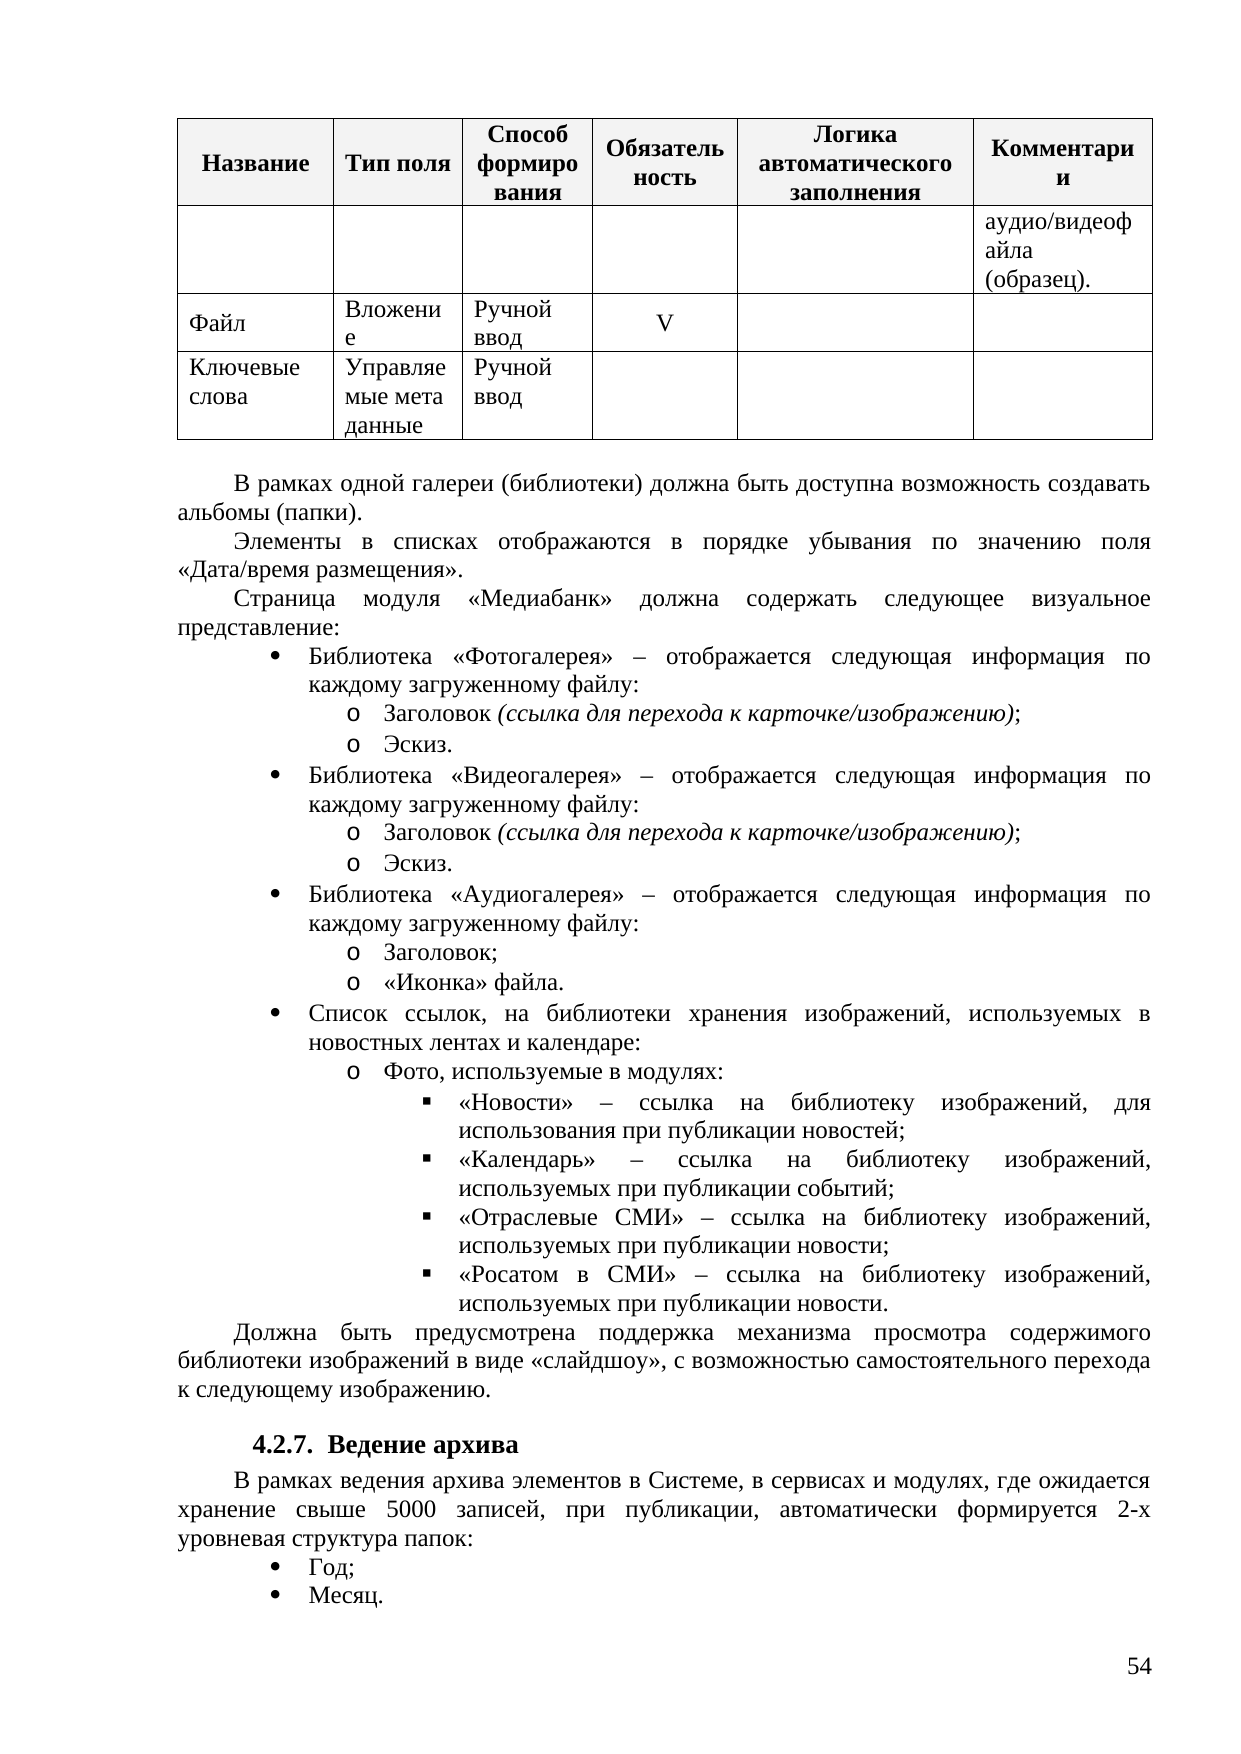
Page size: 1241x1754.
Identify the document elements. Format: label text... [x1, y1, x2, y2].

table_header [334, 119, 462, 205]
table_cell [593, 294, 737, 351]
list «Новости» – ссылка на библиотеку изображений, для использования при публикации новостей; [421, 1087, 1152, 1144]
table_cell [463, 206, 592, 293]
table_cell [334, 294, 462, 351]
list Заголовок (ссылка для перехода к карточке/изображению); [346, 817, 1152, 848]
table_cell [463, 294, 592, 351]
text Должна быть предусмотрена поддержка механизма просмотра содержимого библиотеки изображений в виде «слайдшоу», с возможностью самостоятельного перехода к следующему изображению. [177, 1317, 1152, 1403]
list Заголовок; [346, 937, 1152, 967]
list Эскиз. [346, 729, 1152, 760]
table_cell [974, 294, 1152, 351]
subtitle Ведение архива [252, 1428, 1152, 1459]
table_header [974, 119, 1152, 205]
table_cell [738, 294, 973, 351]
list «Отраслевые СМИ» – ссылка на библиотеку изображений, используемых при публикации новости; [421, 1202, 1152, 1259]
list Месяц. [271, 1580, 1152, 1609]
list Библиотека «Фотогалерея» – отображается следующая информация по каждому загруженному файлу: [271, 641, 1152, 698]
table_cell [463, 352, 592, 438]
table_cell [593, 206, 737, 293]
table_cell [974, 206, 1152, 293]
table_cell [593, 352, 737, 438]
list Фото, используемые в модулях: [346, 1056, 1152, 1087]
list «Иконка» файла. [346, 967, 1152, 998]
list Список ссылок, на библиотеки хранения изображений, используемых в новостных лентах и календаре: [271, 998, 1152, 1056]
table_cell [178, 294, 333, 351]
list Год; [271, 1552, 1152, 1580]
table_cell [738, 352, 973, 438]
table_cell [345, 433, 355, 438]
list Библиотека «Видеогалерея» – отображается следующая информация по каждому загруженному файлу: [271, 760, 1152, 817]
list Эскиз. [346, 848, 1152, 879]
list «Календарь» – ссылка на библиотеку изображений, используемых при публикации событий; [421, 1144, 1152, 1202]
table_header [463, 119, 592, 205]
text В рамках ведения архива элементов в Системе, в сервисах и модулях, где ожидается хранение свыше 5000 записей, при публикации, автоматически формируется 2-х уровневая структура папок: [177, 1465, 1152, 1552]
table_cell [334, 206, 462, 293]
list «Росатом в СМИ» – ссылка на библиотеку изображений, используемых при публикации новости. [421, 1259, 1152, 1317]
text В рамках одной галереи (библиотеки) должна быть доступна возможность создавать альбомы (папки). [177, 468, 1152, 526]
text Элементы в списках отображаются в порядке убывания по значению поля «Дата/время размещения». [177, 526, 1152, 583]
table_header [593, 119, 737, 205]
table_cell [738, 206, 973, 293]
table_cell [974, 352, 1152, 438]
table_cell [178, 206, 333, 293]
list Библиотека «Аудиогалерея» – отображается следующая информация по каждому загруженному файлу: [271, 879, 1152, 937]
list Заголовок (ссылка для перехода к карточке/изображению); [346, 698, 1152, 729]
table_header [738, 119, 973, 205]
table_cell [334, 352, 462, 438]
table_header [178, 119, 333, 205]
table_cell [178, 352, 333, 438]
text Страница модуля «Медиабанк» должна содержать следующее визуальное представление: [177, 583, 1152, 641]
